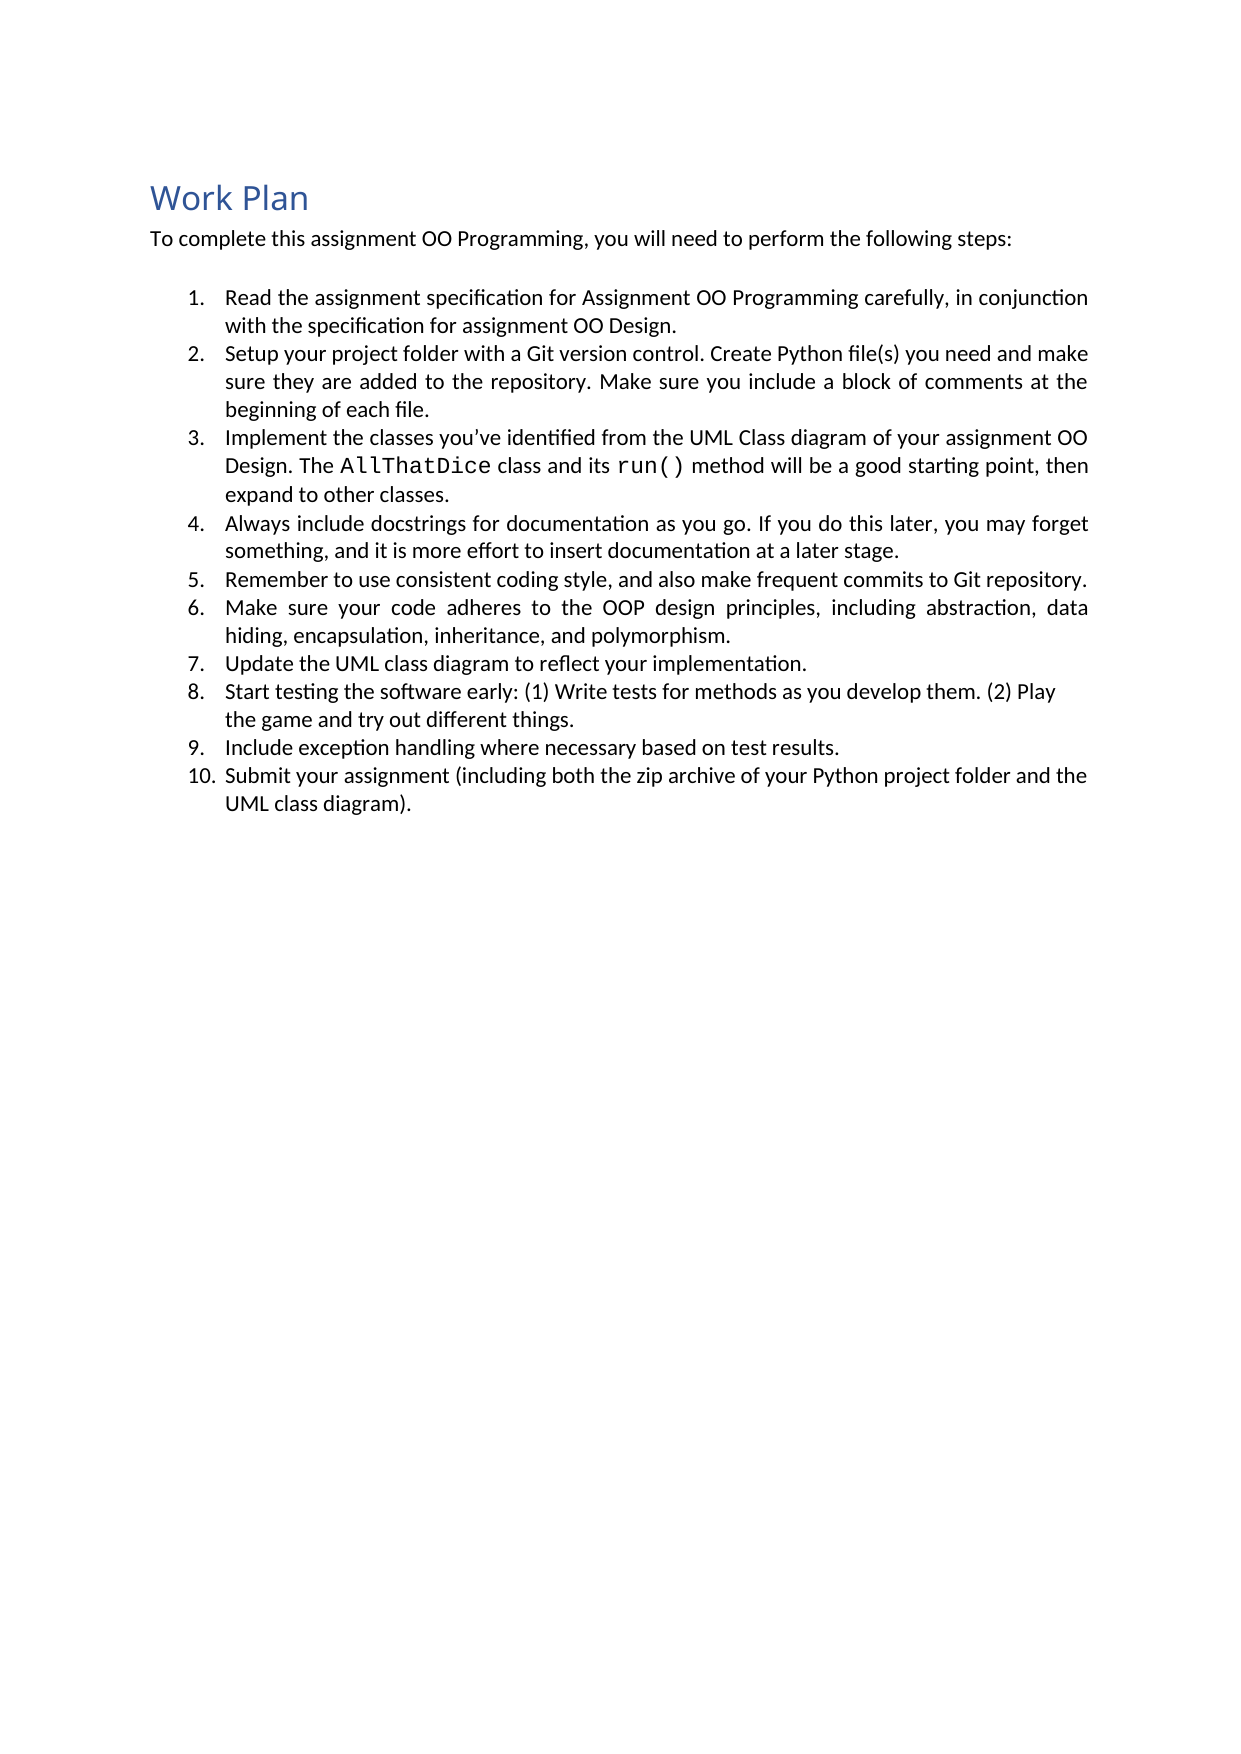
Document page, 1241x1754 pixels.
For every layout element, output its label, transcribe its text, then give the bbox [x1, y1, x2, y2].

list Make sure your code adheres to the OOP design principles, including abstraction, data hiding, encapsulation, inheritance, and polymorphism. [187, 593, 1090, 649]
list Implement the classes you’ve identified from the UML Class diagram of your assignment OO Design. The AllThatDice class and its run() method will be a good starting point, then expand to other classes. [187, 423, 1090, 509]
subtitle Work Plan [150, 175, 1090, 220]
text To complete this assignment OO Programming, you will need to perform the following steps: [150, 224, 1090, 252]
list Remember to use consistent coding style, and also make frequent commits to Git repository. [187, 565, 1090, 593]
list Setup your project folder with a Git version control. Create Python file(s) you need and make sure they are added to the repository. Make sure you include a block of comments at the beginning of each file. [187, 339, 1090, 423]
list Submit your assignment (including both the zip archive of your Python project folder and the UML class diagram). [187, 761, 1090, 817]
list Always include docstrings for documentation as you go. If you do this later, you may forget something, and it is more effort to insert documentation at a later stage. [187, 509, 1090, 565]
list Read the assignment specification for Assignment OO Programming carefully, in conjunction with the specification for assignment OO Design. [187, 283, 1090, 339]
list Include exception handling where necessary based on test results. [187, 733, 1090, 761]
list Start testing the software early: (1) Write tests for methods as you develop them. (2) Play the game and try out different things. [187, 677, 1090, 733]
list Update the UML class diagram to reflect your implementation. [187, 649, 1090, 677]
